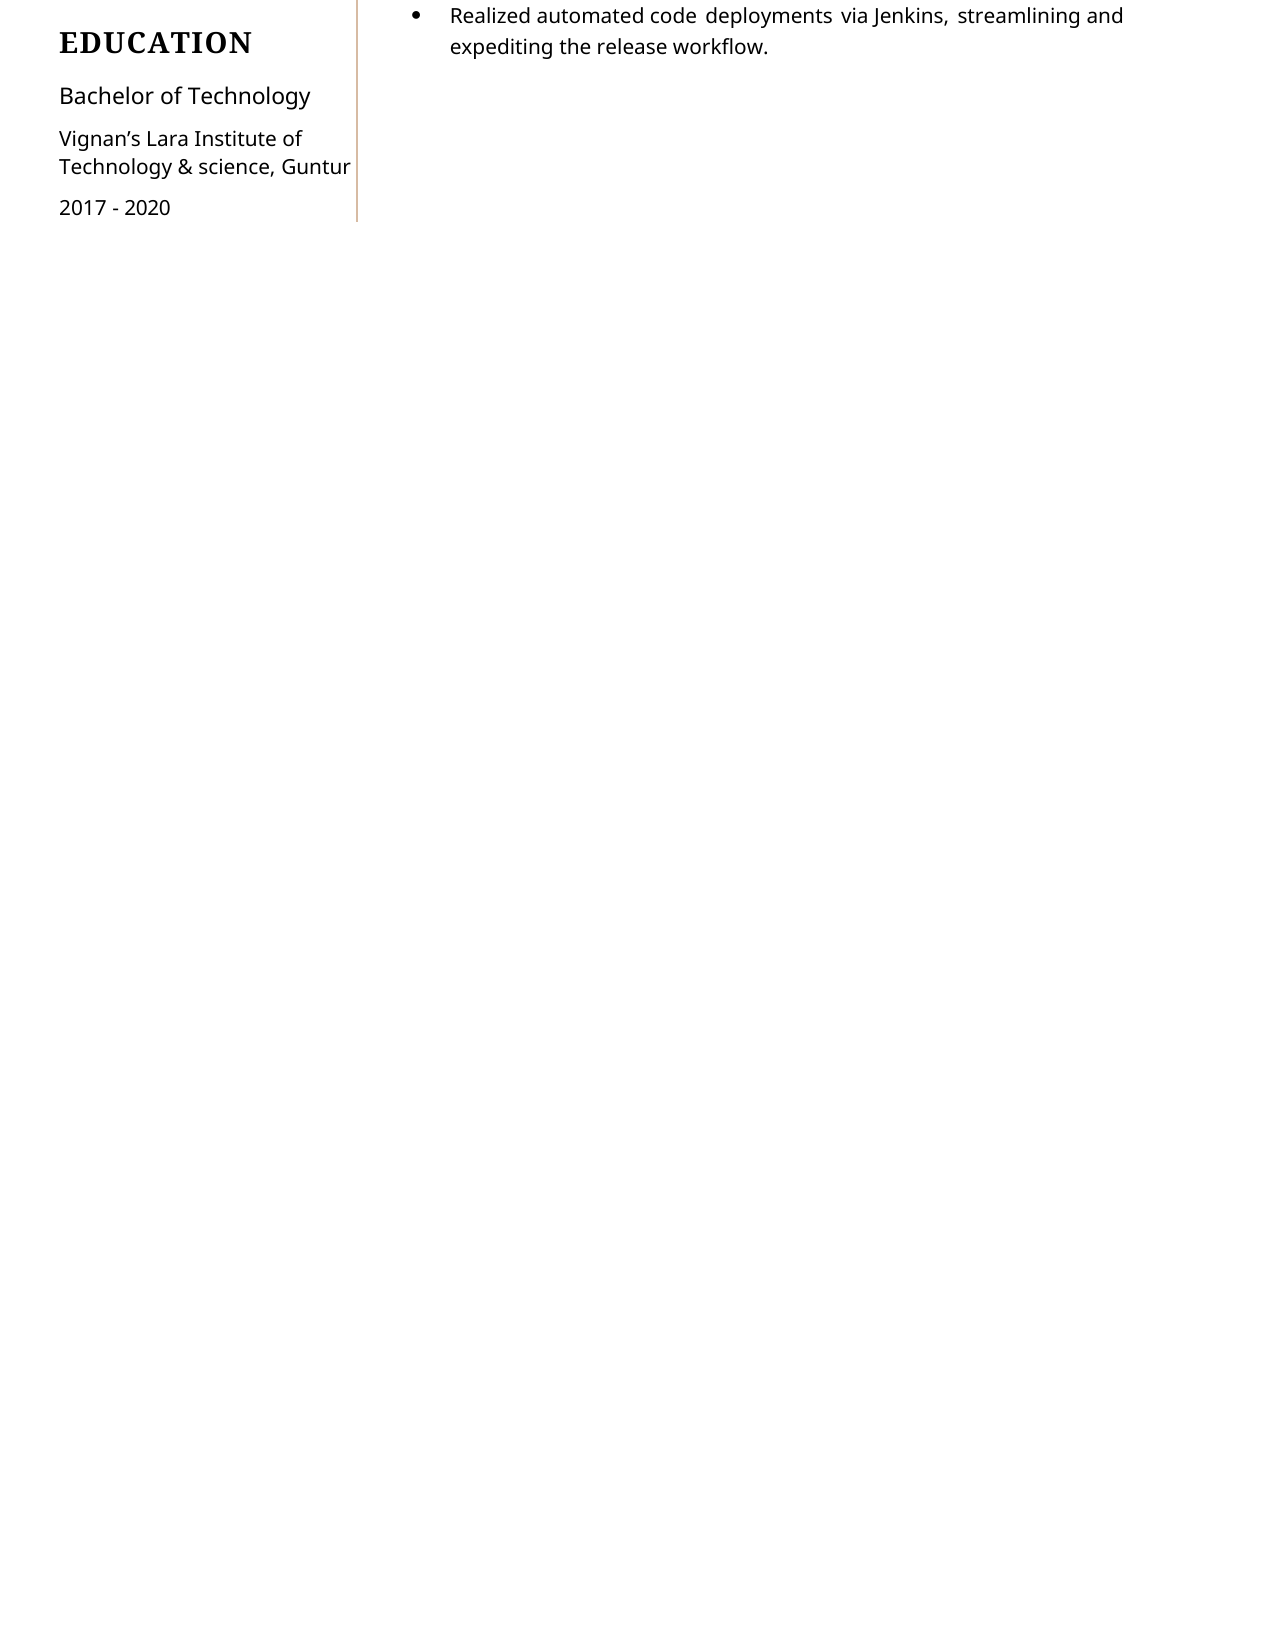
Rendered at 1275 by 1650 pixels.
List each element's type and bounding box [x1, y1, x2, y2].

table_cell [358, 0, 1211, 222]
